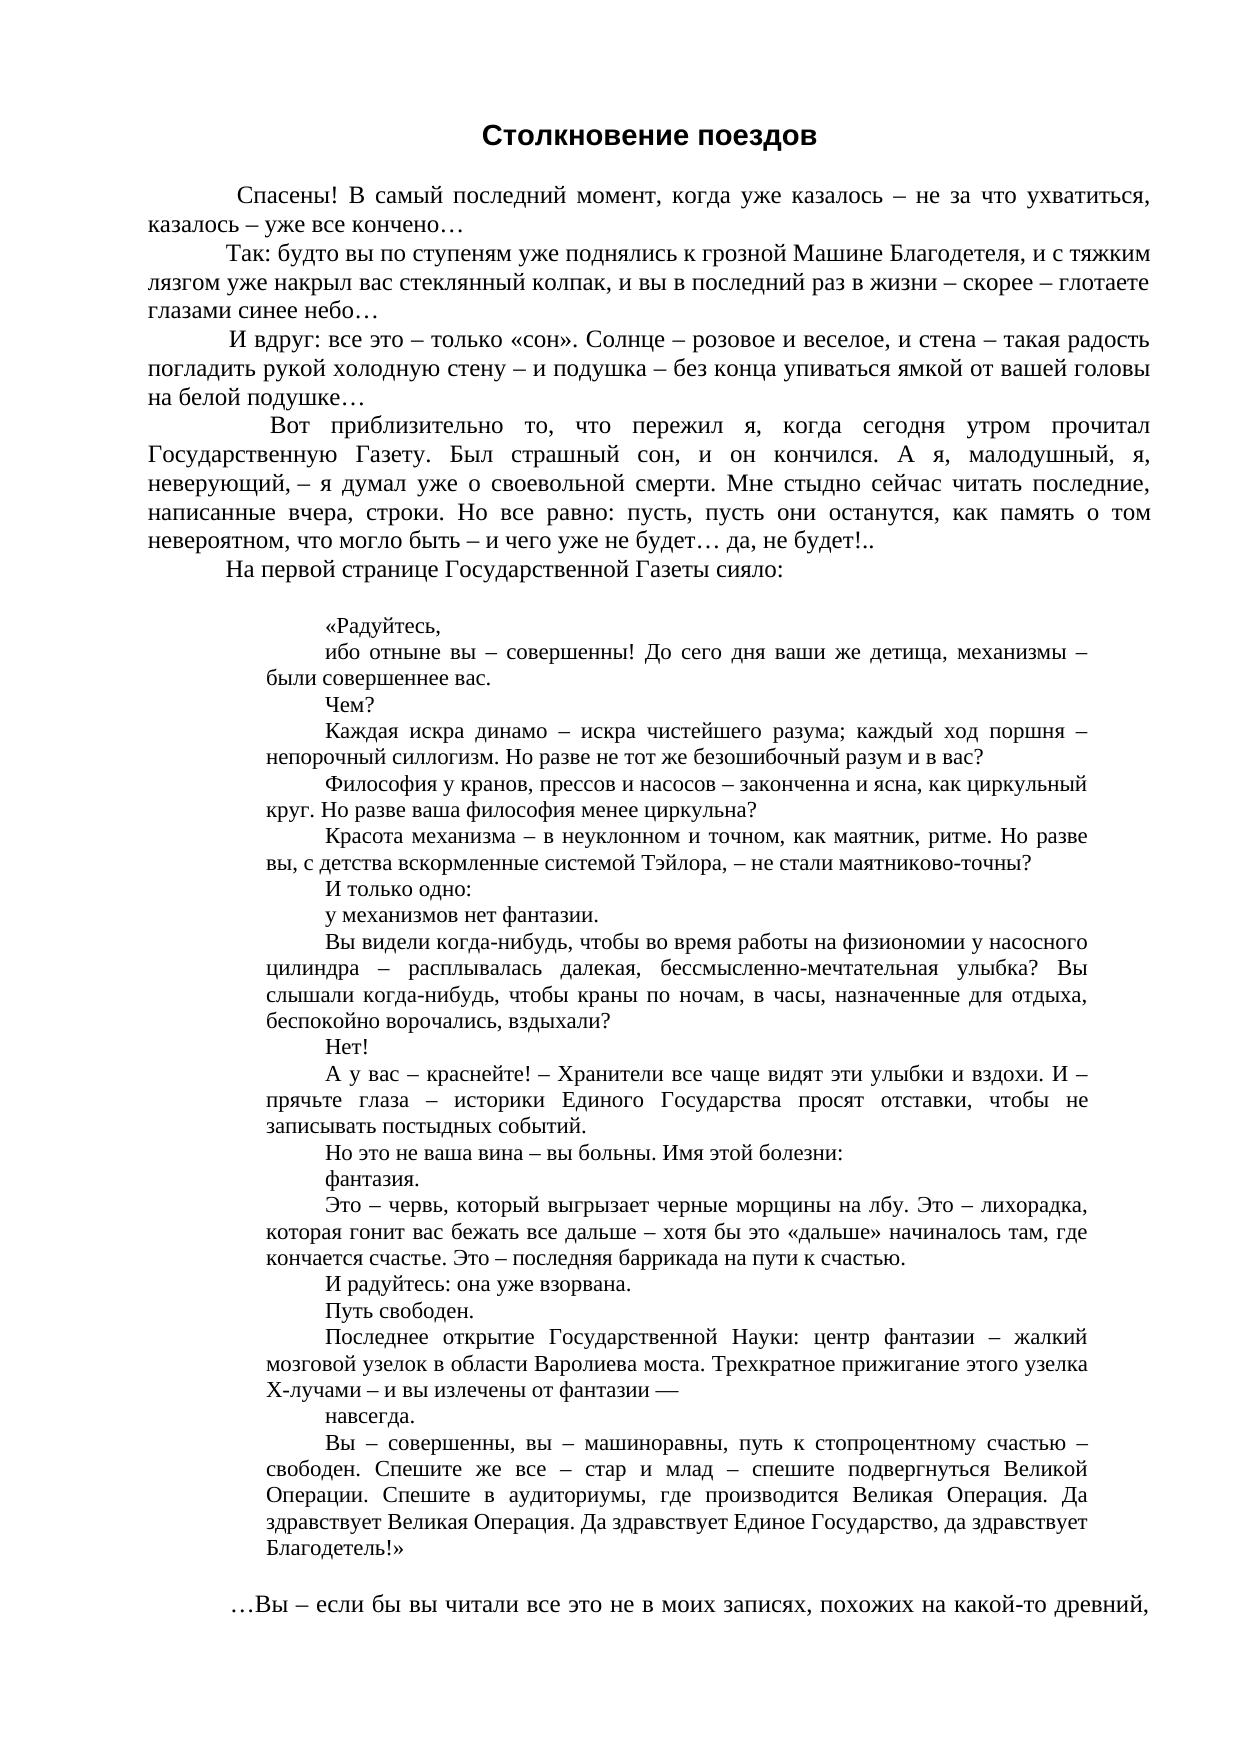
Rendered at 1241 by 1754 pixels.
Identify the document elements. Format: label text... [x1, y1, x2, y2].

text И только одно: [266, 875, 1089, 902]
text Путь свободен. [266, 1297, 1089, 1323]
text Последнее открытие Государственной Науки: центр фантазии – жалкий мозговой узелок в области Варолиева моста. Трехкратное прижигание этого узелка Х-лучами – и вы излечены от фантазии — [266, 1323, 1089, 1402]
text Чем? [266, 691, 1089, 717]
text И вдруг: все это – только «сон». Солнце – розовое и веселое, и стена – такая радость погладить рукой холодную стену – и подушка – без конца упиваться ямкой от вашей головы на белой подушке… [148, 324, 1152, 410]
text фантазия. [266, 1165, 1089, 1191]
text Вы видели когда-нибудь, чтобы во время работы на физиономии у насосного цилиндра – расплывалась далекая, бессмысленно-мечтательная улыбка? Вы слышали когда-нибудь, чтобы краны по ночам, в часы, назначенные для отдыха, беспокойно ворочались, вздыхали? [266, 928, 1089, 1033]
text Нет! [266, 1033, 1089, 1060]
text Философия у кранов, прессов и насосов – законченна и ясна, как циркульный круг. Но разве ваша философия менее циркульна? [266, 770, 1089, 822]
text у механизмов нет фантазии. [266, 902, 1089, 928]
text навсегда. [266, 1402, 1089, 1429]
text Спасены! В самый последний момент, когда уже казалось – не за что ухватиться, казалось – уже все кончено… [148, 180, 1152, 238]
text Вы – совершенны, вы – машиноравны, путь к стопроцентному счастью – свободен. Спешите же все – стар и млад – спешите подвергнуться Великой Операции. Спешите в аудиториумы, где производится Великая Операция. Да здравствует Великая Операция. Да здравствует Единое Государство, да здравствует Благодетель!» [266, 1429, 1089, 1560]
text Это – червь, который выгрызает черные морщины на лбу. Это – лихорадка, которая гонит вас бежать все дальше – хотя бы это «дальше» начиналось там, где кончается счастье. Это – последняя баррикада на пути к счастью. [266, 1191, 1089, 1271]
text «Радуйтесь, [266, 612, 1089, 638]
text Вот приблизительно то, что пережил я, когда сегодня утром прочитал Государственную Газету. Был страшный сон, и он кончился. А я, малодушный, я, неверующий, – я думал уже о своевольной смерти. Мне стыдно сейчас читать последние, написанные вчера, строки. Но все равно: пусть, пусть они останутся, как память о том невероятном, что могло быть – и чего уже не будет… да, не будет!.. [148, 410, 1152, 554]
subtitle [148, 118, 1152, 152]
text А у вас – краснейте! – Хранители все чаще видят эти улыбки и вздохи. И – прячьте глаза – историки Единого Государства просят отставки, чтобы не записывать постыдных событий. [266, 1060, 1089, 1139]
text ибо отныне вы – совершенны! До сего дня ваши же детища, механизмы – были совершеннее вас. [266, 638, 1089, 691]
text Так: будто вы по ступеням уже поднялись к грозной Машине Благодетеля, и с тяжким лязгом уже накрыл вас стеклянный колпак, и вы в последний раз в жизни – скорее – глотаете глазами синее небо… [148, 238, 1152, 324]
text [148, 1589, 1152, 1618]
text И радуйтесь: она уже взорвана. [266, 1271, 1089, 1297]
text На первой странице Государственной Газеты сияло: [148, 554, 1152, 583]
text Но это не ваша вина – вы больны. Имя этой болезни: [266, 1139, 1089, 1165]
text Каждая искра динамо – искра чистейшего разума; каждый ход поршня – непорочный силлогизм. Но разве не тот же безошибочный разум и в вас? [266, 717, 1089, 770]
text Красота механизма – в неуклонном и точном, как маятник, ритме. Но разве вы, с детства вскормленные системой Тэйлора, – не стали маятниково-точны? [266, 822, 1089, 875]
